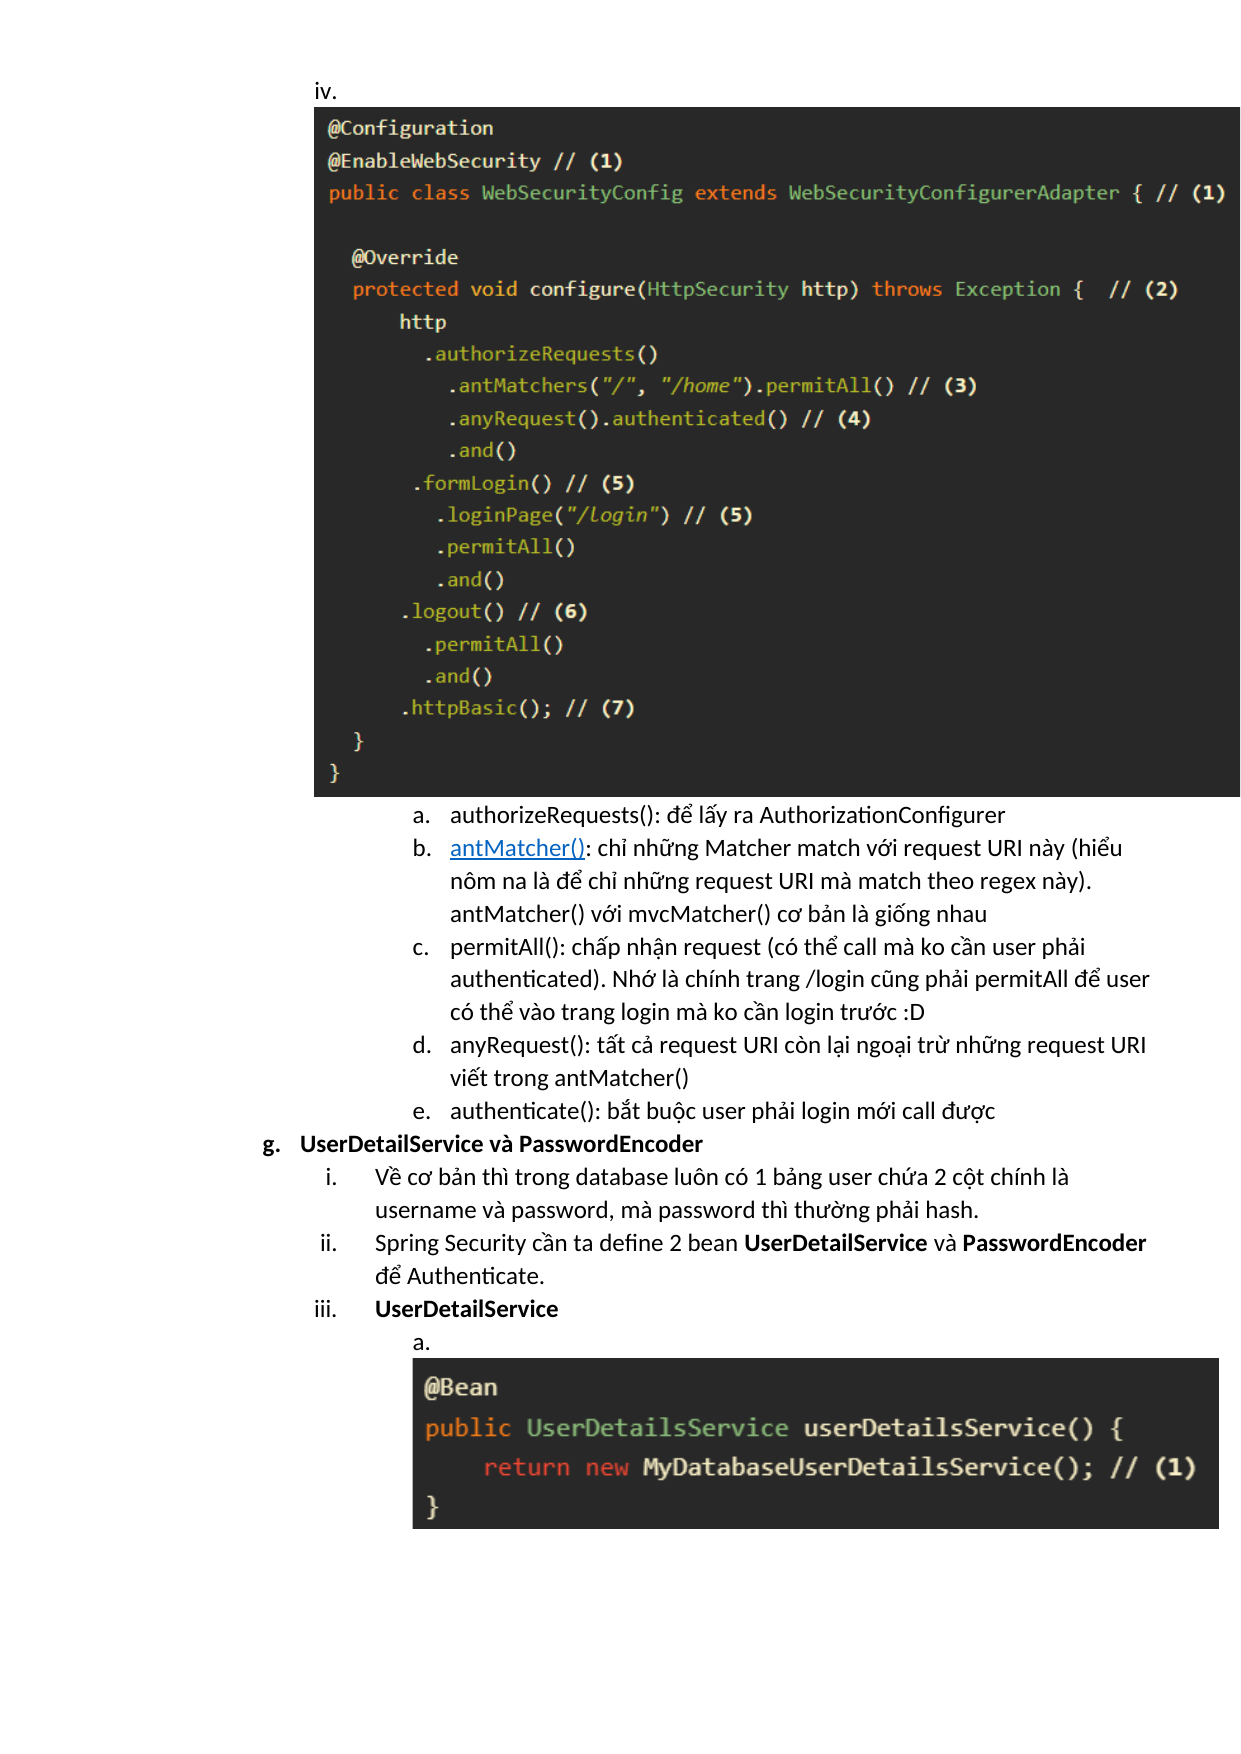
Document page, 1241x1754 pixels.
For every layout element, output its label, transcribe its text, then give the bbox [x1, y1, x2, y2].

list Spring Security cần ta define 2 bean UserDetailService và PasswordEncoder để Authenticate. [337, 1227, 1165, 1290]
list authenticate(): bắt buộc user phải login mới call được [412, 1095, 1165, 1126]
list authorizeRequests(): để lấy ra AuthorizationConfigurer [412, 799, 1165, 829]
list UserDetailService [337, 1293, 1165, 1323]
list permitAll(): chấp nhận request (có thể call mà ko cần user phải authenticated). Nhớ là chính trang /login cũng phải permitAll để user có thể vào trang login mà ko cần login trước :D [412, 931, 1165, 1027]
list UserDetailService và PasswordEncoder [225, 1128, 1165, 1159]
list anyRequest(): tất cả request URI còn lại ngoại trừ những request URI viết trong antMatcher() [412, 1029, 1165, 1093]
list Về cơ bản thì trong database luôn có 1 bảng user chứa 2 cột chính là username và password, mà password thì thường phải hash. [337, 1161, 1165, 1224]
picture [412, 1358, 1219, 1529]
picture [314, 107, 1241, 797]
list antMatcher(): chỉ những Matcher match với request URI này (hiểu nôm na là để chỉ những request URI mà match theo regex này). antMatcher() với mvcMatcher() cơ bản là giống nhau [412, 832, 1165, 928]
